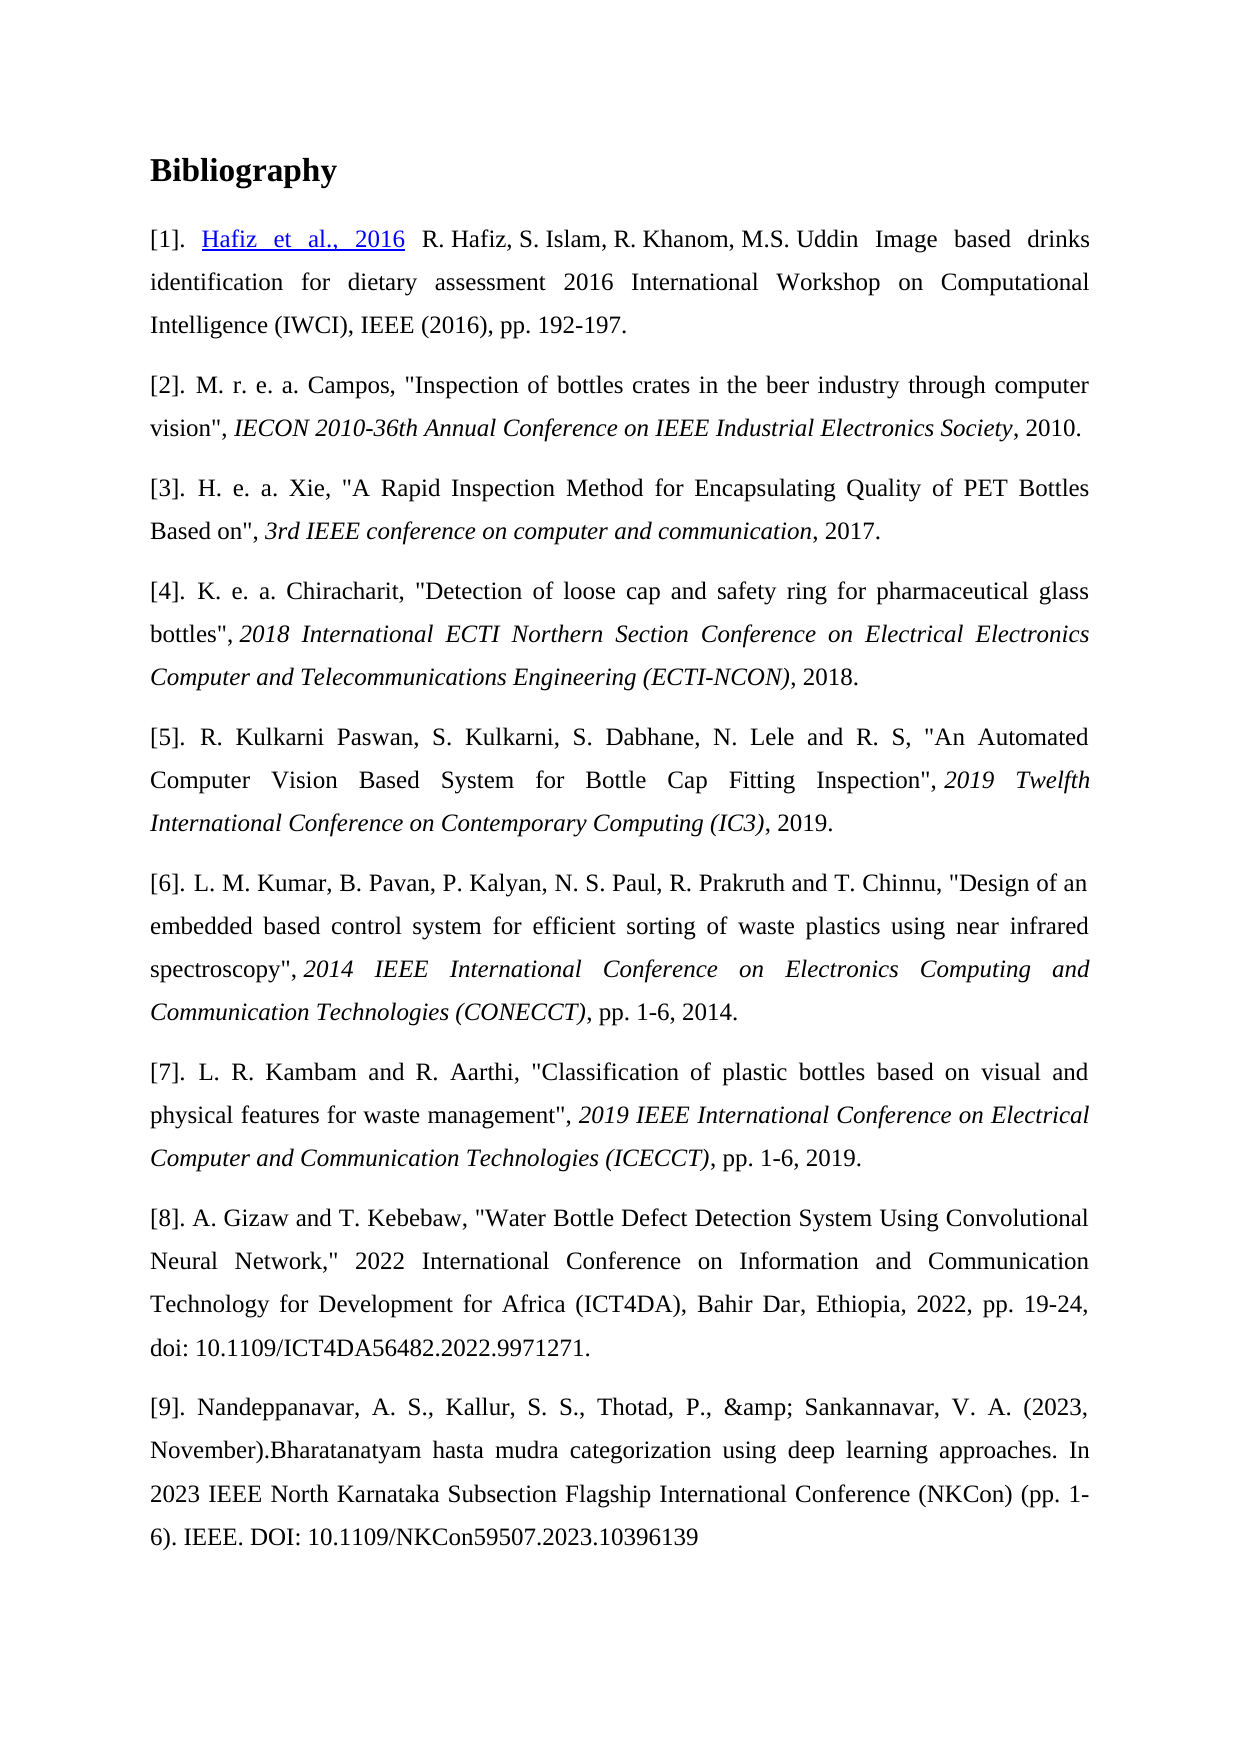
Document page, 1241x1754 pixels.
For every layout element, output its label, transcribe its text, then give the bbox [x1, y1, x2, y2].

text [3]. H. e. a. Xie, "A Rapid Inspection Method for Encapsulating Quality of PET Bottles Based on", 3rd IEEE conference on computer and communication, 2017. [150, 473, 1090, 545]
text [1]. Hafiz et al., 2016 R. Hafiz, S. Islam, R. Khanom, M.S. Uddin Image based drinks identification for dietary assessment 2016 International Workshop on Computational Intelligence (IWCI), IEEE (2016), pp. 192-197. [150, 224, 1090, 339]
text [4]. K. e. a. Chiracharit, "Detection of loose cap and safety ring for pharmaceutical glass bottles", 2018 International ECTI Northern Section Conference on Electrical Electronics Computer and Telecommunications Engineering (ECTI-NCON), 2018. [150, 576, 1090, 691]
text [7]. L. R. Kambam and R. Aarthi, "Classification of plastic bottles based on visual and physical features for waste management", 2019 IEEE International Conference on Electrical Computer and Communication Technologies (ICECCT), pp. 1-6, 2019. [150, 1057, 1090, 1172]
text Bibliography [150, 150, 1090, 188]
text [5]. R. Kulkarni Paswan, S. Kulkarni, S. Dabhane, N. Lele and R. S, "An Automated Computer Vision Based System for Bottle Cap Fitting Inspection", 2019 Twelfth International Conference on Contemporary Computing (IC3), 2019. [150, 722, 1090, 837]
text [2]. M. r. e. a. Campos, "Inspection of bottles crates in the beer industry through computer vision", IECON 2010-36th Annual Conference on IEEE Industrial Electronics Society, 2010. [150, 370, 1090, 442]
text [8]. A. Gizaw and T. Kebebaw, "Water Bottle Defect Detection System Using Convolutional Neural Network," 2022 International Conference on Information and Communication Technology for Development for Africa (ICT4DA), Bahir Dar, Ethiopia, 2022, pp. 19-24, doi: 10.1109/ICT4DA56482.2022.9971271. [150, 1203, 1090, 1361]
text [6]. L. M. Kumar, B. Pavan, P. Kalyan, N. S. Paul, R. Prakruth and T. Chinnu, "Design of an embedded based control system for efficient sorting of waste plastics using near infrared spectroscopy", 2014 IEEE International Conference on Electronics Computing and Communication Technologies (CONECCT), pp. 1-6, 2014. [150, 868, 1090, 1026]
text [9]. Nandeppanavar, A. S., Kallur, S. S., Thotad, P., &amp; Sankannavar, V. A. (2023, November).Bharatanatyam hasta mudra categorization using deep learning approaches. In 2023 IEEE North Karnataka Subsection Flagship International Conference (NKCon) (pp. 1-6). IEEE. DOI: 10.1109/NKCon59507.2023.10396139 [150, 1392, 1090, 1551]
